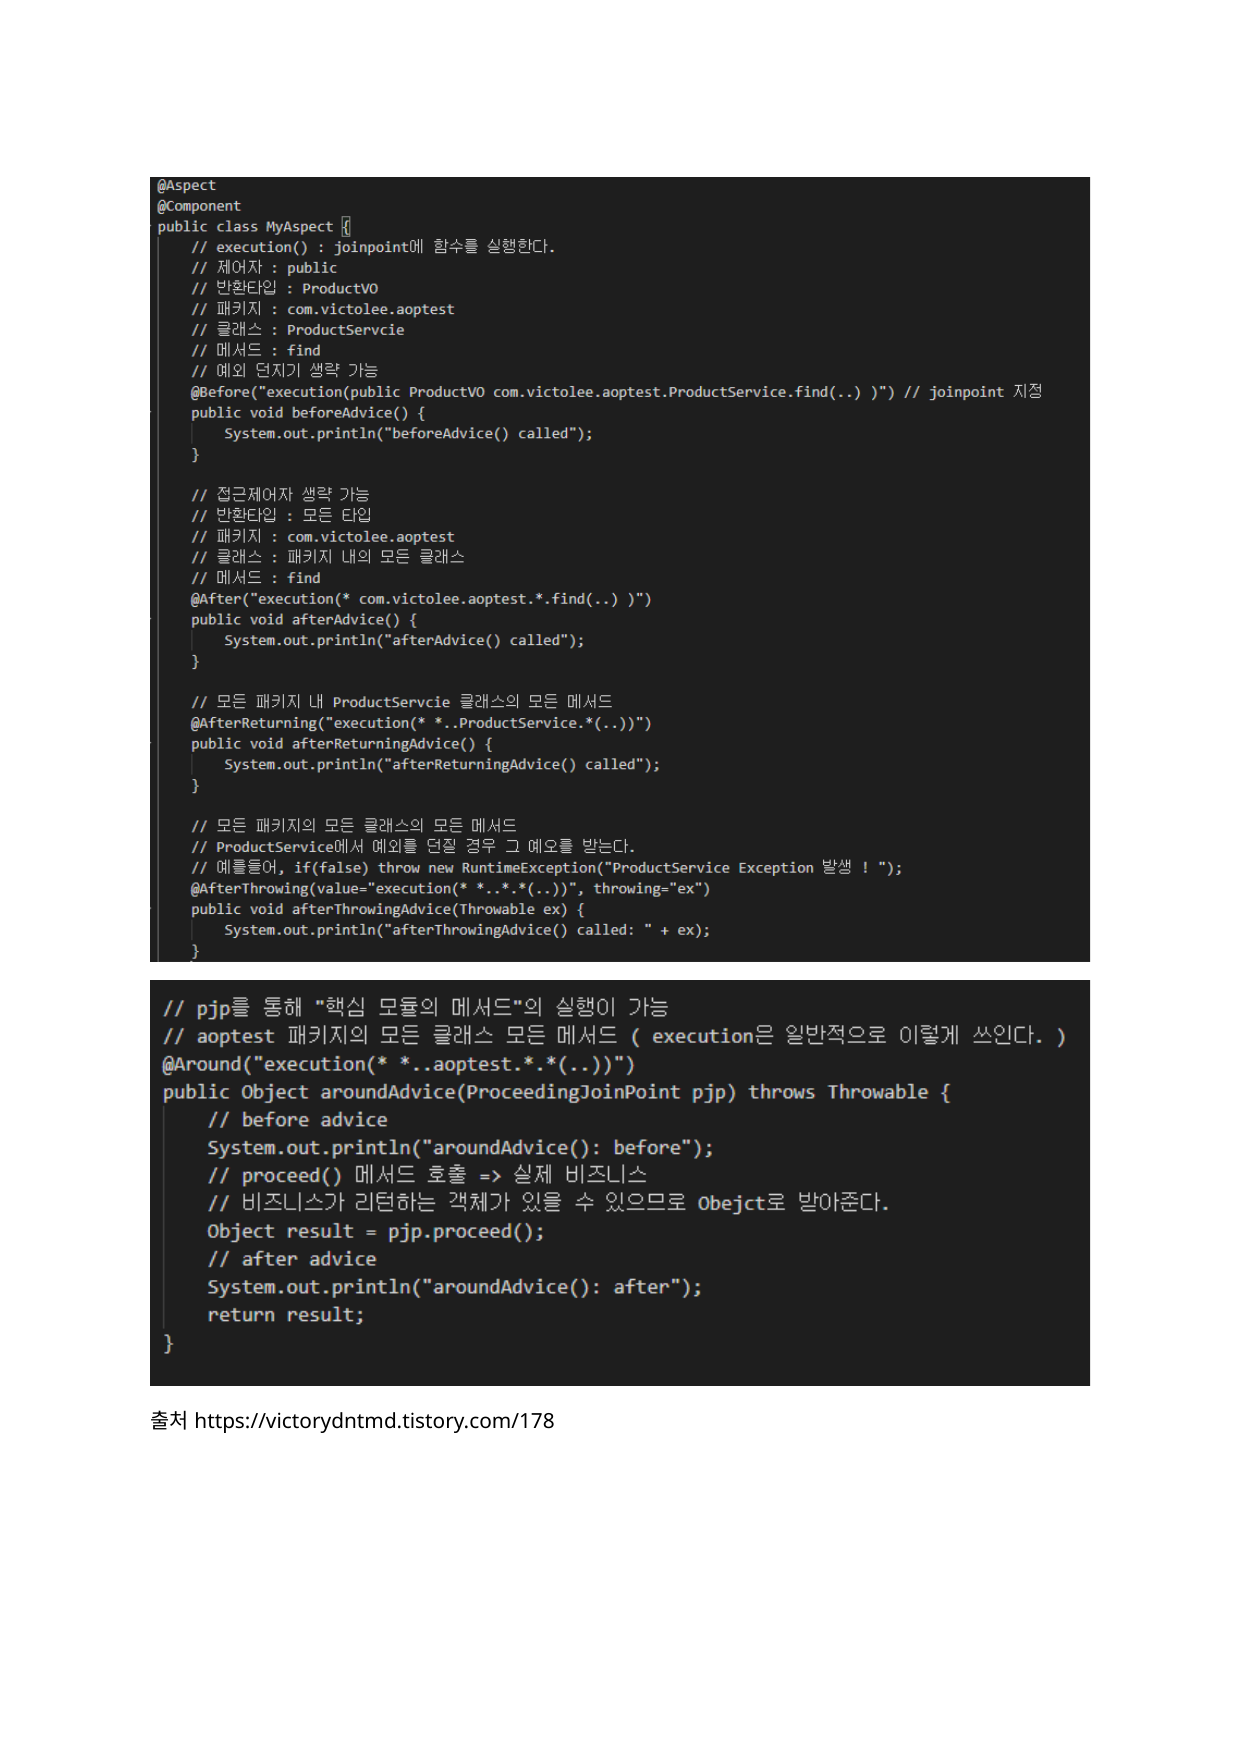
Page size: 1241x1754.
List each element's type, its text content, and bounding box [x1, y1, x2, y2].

text 출처 https://victorydntmd.tistory.com/178 [150, 1404, 1090, 1435]
picture [150, 980, 1091, 1386]
picture [150, 177, 1091, 962]
